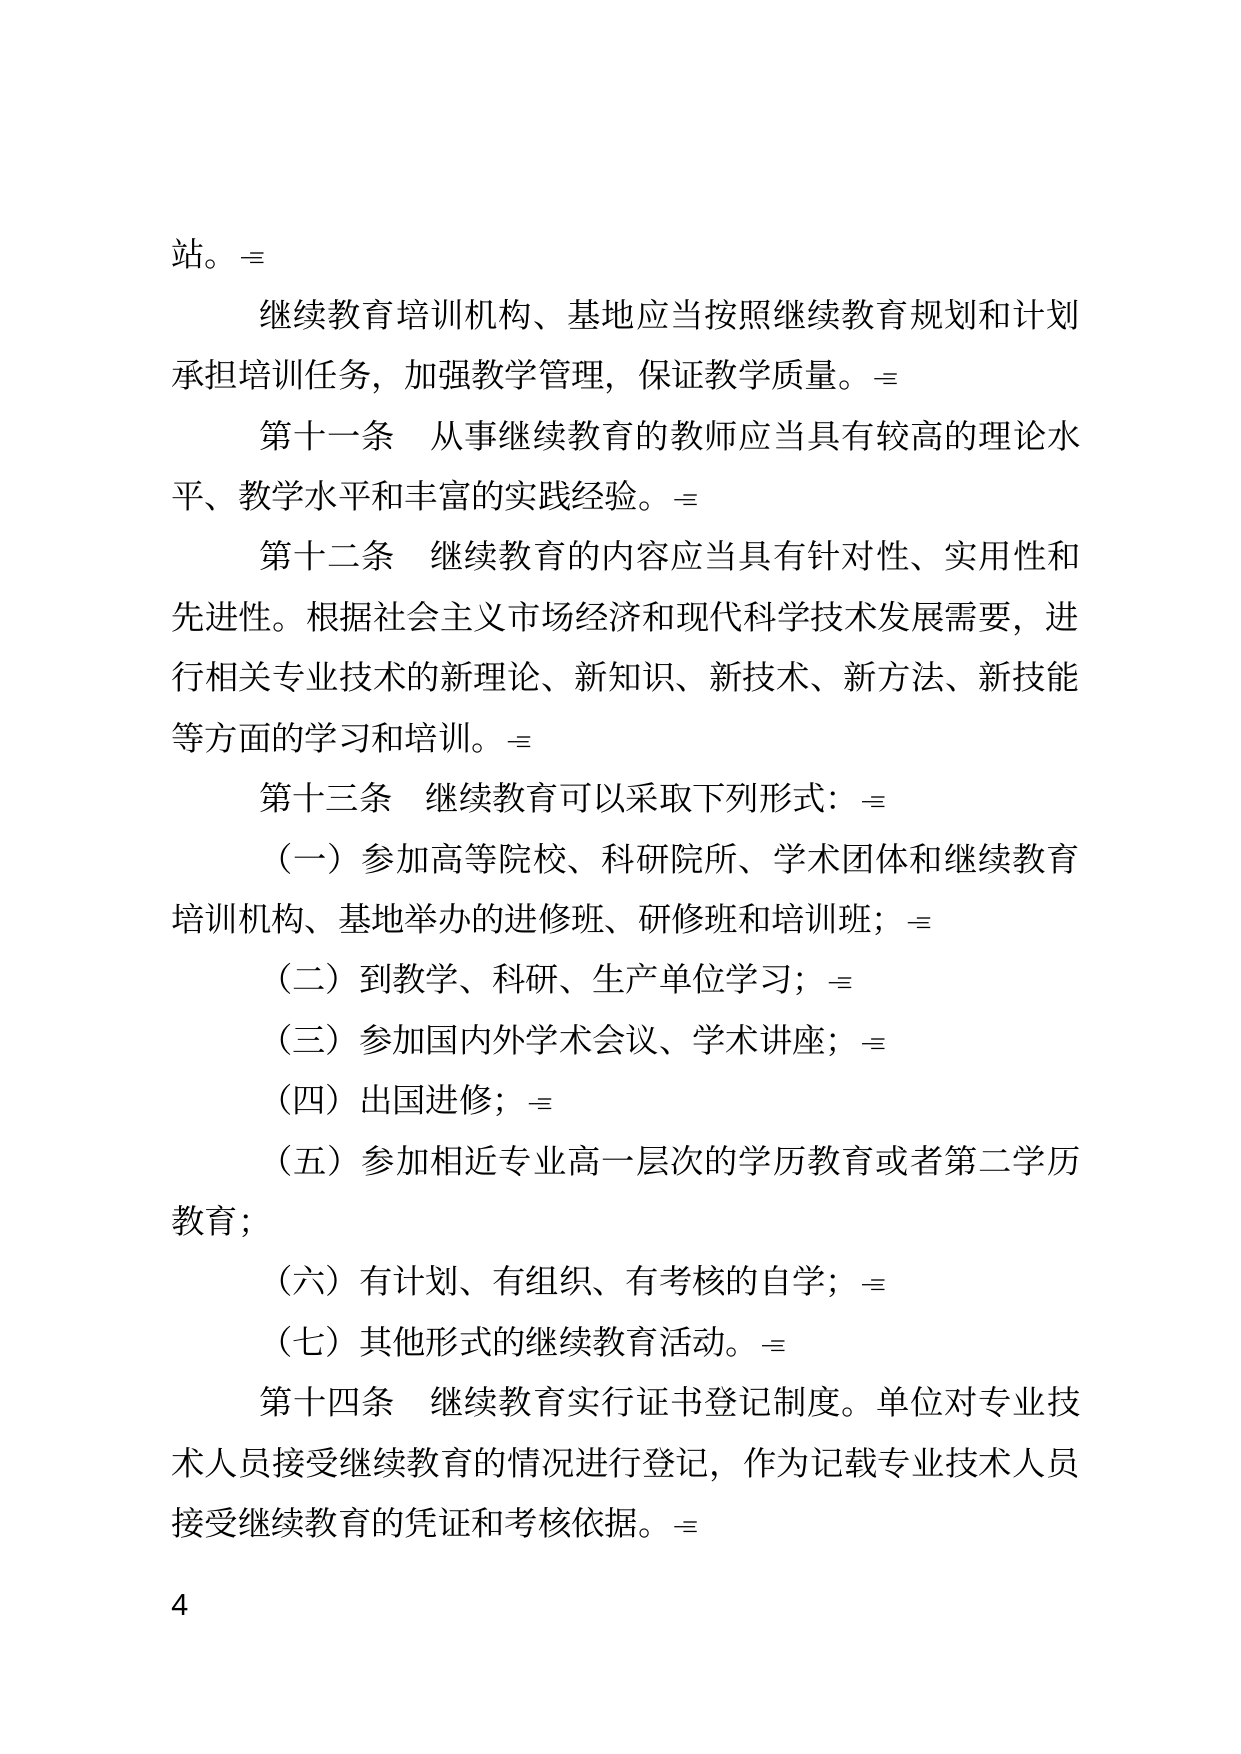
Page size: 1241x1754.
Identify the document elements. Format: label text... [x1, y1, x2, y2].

text 第十二条 继续教育的内容应当具有针对性、实用性和先进性。根据社会主义市场经济和现代科学技术发展需要，进行相关专业技术的新理论、新知识、新技术、新方法、新技能等方面的学习和培训。 [171, 521, 1081, 762]
text 第十三条 继续教育可以采取下列形式： [171, 762, 1081, 823]
text 第十四条 继续教育实行证书登记制度。单位对专业技术人员接受继续教育的情况进行登记，作为记载专业技术人员接受继续教育的凭证和考核依据。 [171, 1366, 1081, 1548]
text （二）到教学、科研、生产单位学习； [171, 943, 1081, 1004]
text （七）其他形式的继续教育活动。 [171, 1306, 1081, 1366]
text （五）参加相近专业高一层次的学历教育或者第二学历教育； [171, 1125, 1081, 1246]
text 第十一条 从事继续教育的教师应当具有较高的理论水平、教学水平和丰富的实践经验。 [171, 400, 1081, 521]
text （一）参加高等院校、科研院所、学术团体和继续教育培训机构、基地举办的进修班、研修班和培训班； [171, 823, 1081, 943]
text （三）参加国内外学术会议、学术讲座； [171, 1004, 1081, 1064]
text （四）出国进修； [171, 1064, 1081, 1125]
text 继续教育培训机构、基地应当按照继续教育规划和计划承担培训任务，加强教学管理，保证教学质量。 [171, 279, 1081, 400]
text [171, 218, 1081, 279]
text （六）有计划、有组织、有考核的自学； [171, 1246, 1081, 1306]
